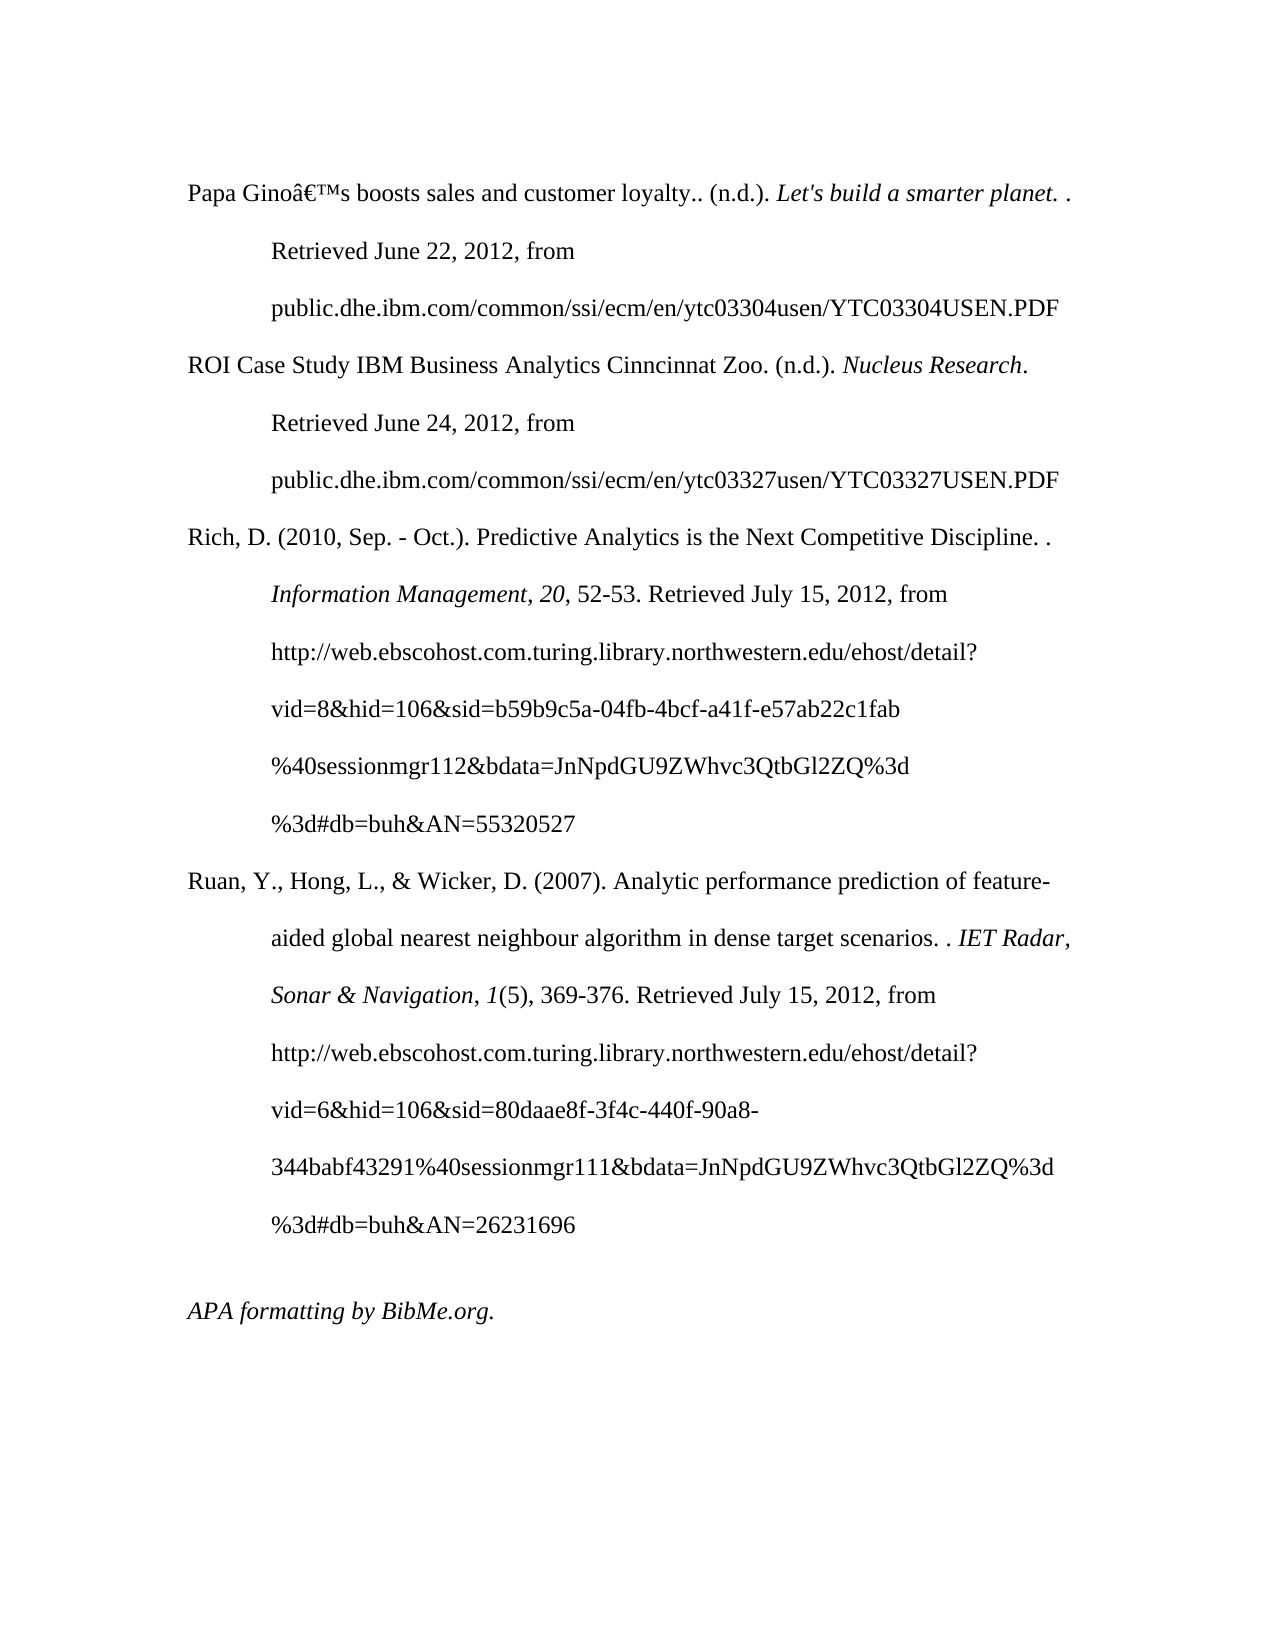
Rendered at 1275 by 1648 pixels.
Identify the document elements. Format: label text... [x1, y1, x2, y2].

text Rich, D. (2010, Sep. - Oct.). Predictive Analytics is the Next Competitive Discipline. . Information Management, 20, 52-53. Retrieved July 15, 2012, from http://web.ebscohost.com.turing.library.northwestern.edu/ehost/detail?vid=8&hid=106&sid=b59b9c5a-04fb-4bcf-a41f-e57ab22c1fab%40sessionmgr112&bdata=JnNpdGU9ZWhvc3QtbGl2ZQ%3d%3d#db=buh&AN=55320527 [187, 494, 1087, 837]
text ROI Case Study IBM Business Analytics Cinncinnat Zoo. (n.d.). Nucleus Research. Retrieved June 24, 2012, from public.dhe.ibm.com/common/ssi/ecm/en/ytc03327usen/YTC03327USEN.PDF [187, 322, 1087, 494]
text APA formatting by BibMe.org. [187, 1296, 1087, 1325]
text Ruan, Y., Hong, L., & Wicker, D. (2007). Analytic performance prediction of feature-aided global nearest neighbour algorithm in dense target scenarios. . IET Radar, Sonar & Navigation, 1(5), 369-376. Retrieved July 15, 2012, from http://web.ebscohost.com.turing.library.northwestern.edu/ehost/detail?vid=6&hid=106&sid=80daae8f-3f4c-440f-90a8-344babf43291%40sessionmgr111&bdata=JnNpdGU9ZWhvc3QtbGl2ZQ%3d%3d#db=buh&AN=26231696 [187, 837, 1087, 1238]
text Papa Ginoâ€™s boosts sales and customer loyalty.. (n.d.). Let's build a smarter planet. . Retrieved June 22, 2012, from public.dhe.ibm.com/common/ssi/ecm/en/ytc03304usen/YTC03304USEN.PDF [187, 150, 1087, 322]
